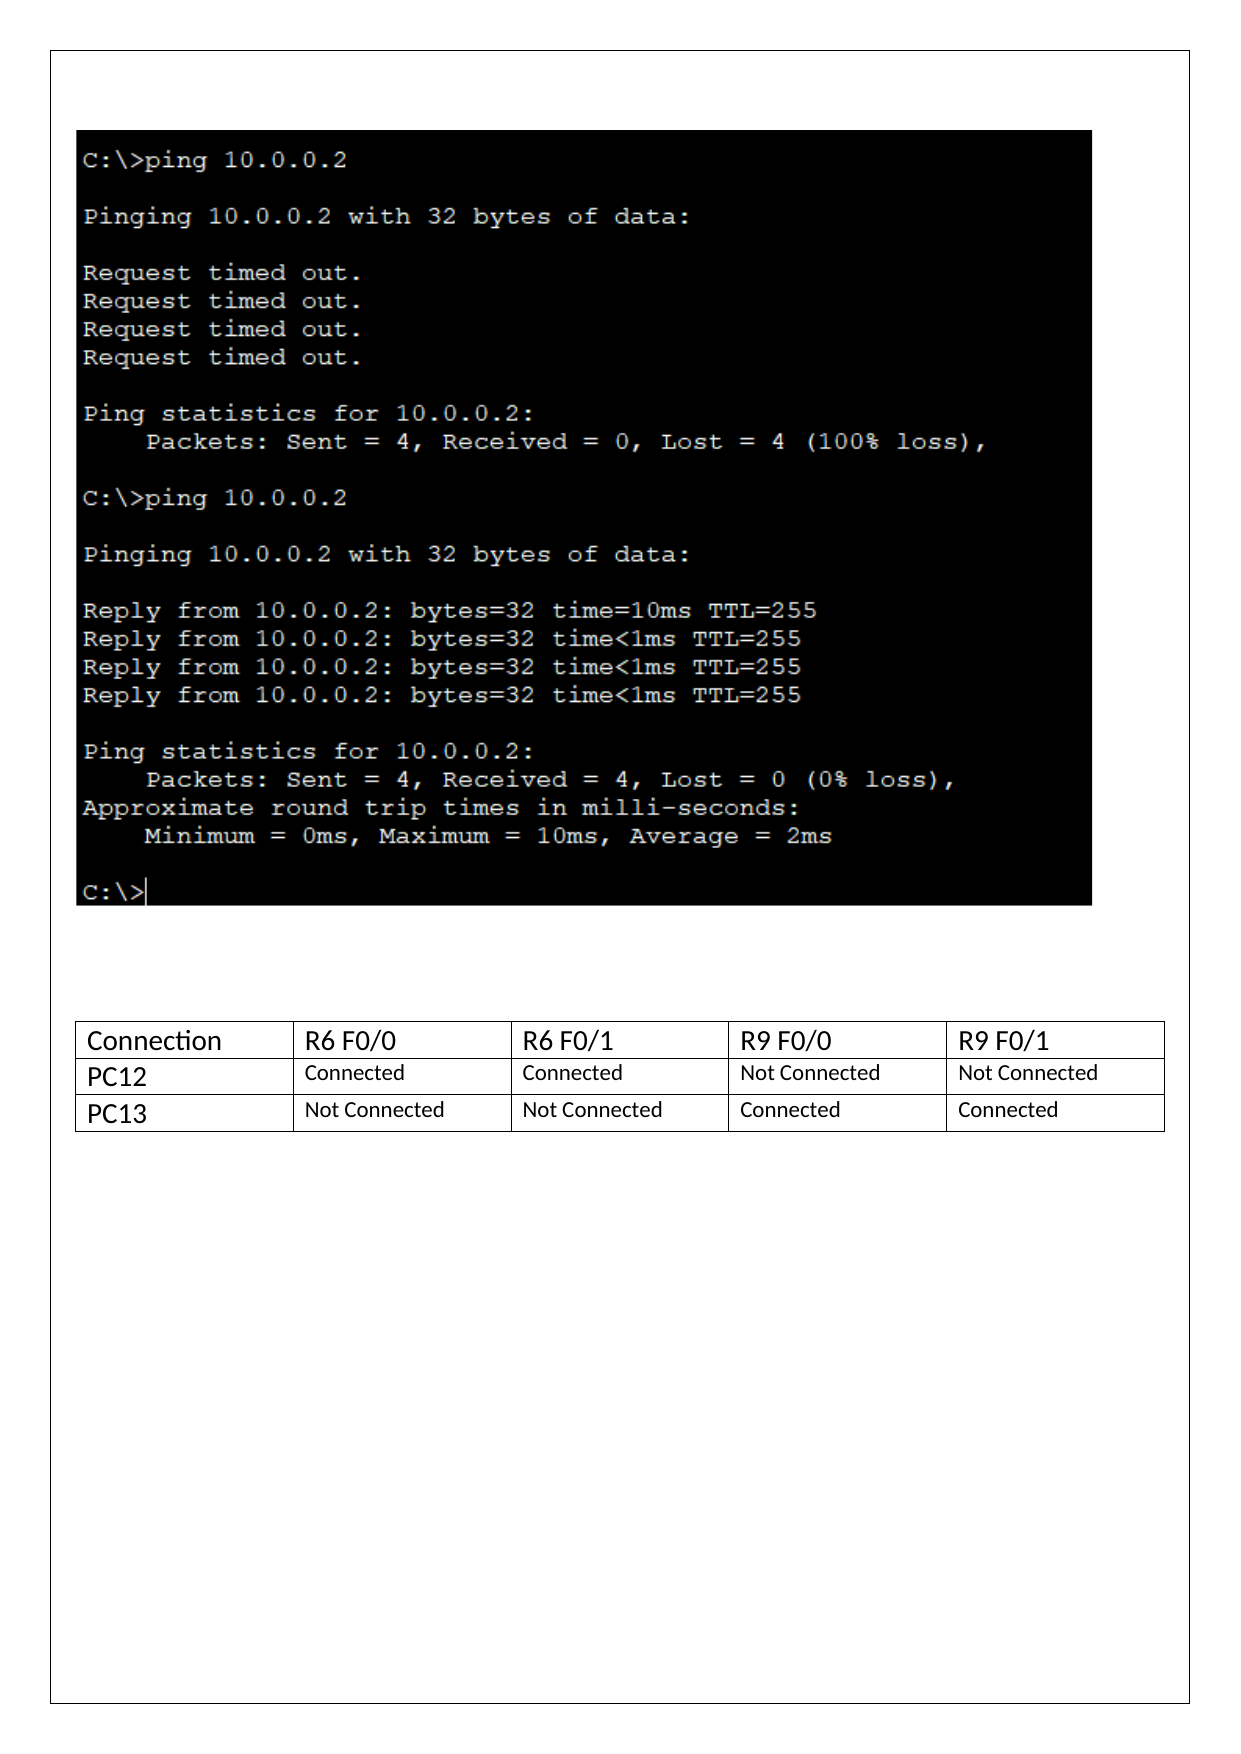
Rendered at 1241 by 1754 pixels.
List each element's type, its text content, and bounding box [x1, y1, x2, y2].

table_cell Connected [512, 1059, 728, 1094]
table_cell PC13 [76, 1095, 293, 1131]
table_header R9 F0/1 [947, 1022, 1164, 1057]
table_cell Not Connected [729, 1059, 946, 1094]
table_header R6 F0/0 [294, 1022, 511, 1057]
picture [75, 130, 1093, 909]
table_cell PC12 [76, 1059, 293, 1094]
table_cell Not Connected [512, 1095, 728, 1131]
table_cell Not Connected [947, 1059, 1164, 1094]
table_cell Connected [729, 1095, 946, 1131]
table_header R6 F0/1 [512, 1022, 728, 1057]
table_cell Connected [947, 1095, 1164, 1131]
table_header Connection [76, 1022, 293, 1057]
table_cell Connected [294, 1059, 511, 1094]
table_cell Not Connected [294, 1095, 511, 1131]
table_header R9 F0/0 [729, 1022, 946, 1057]
